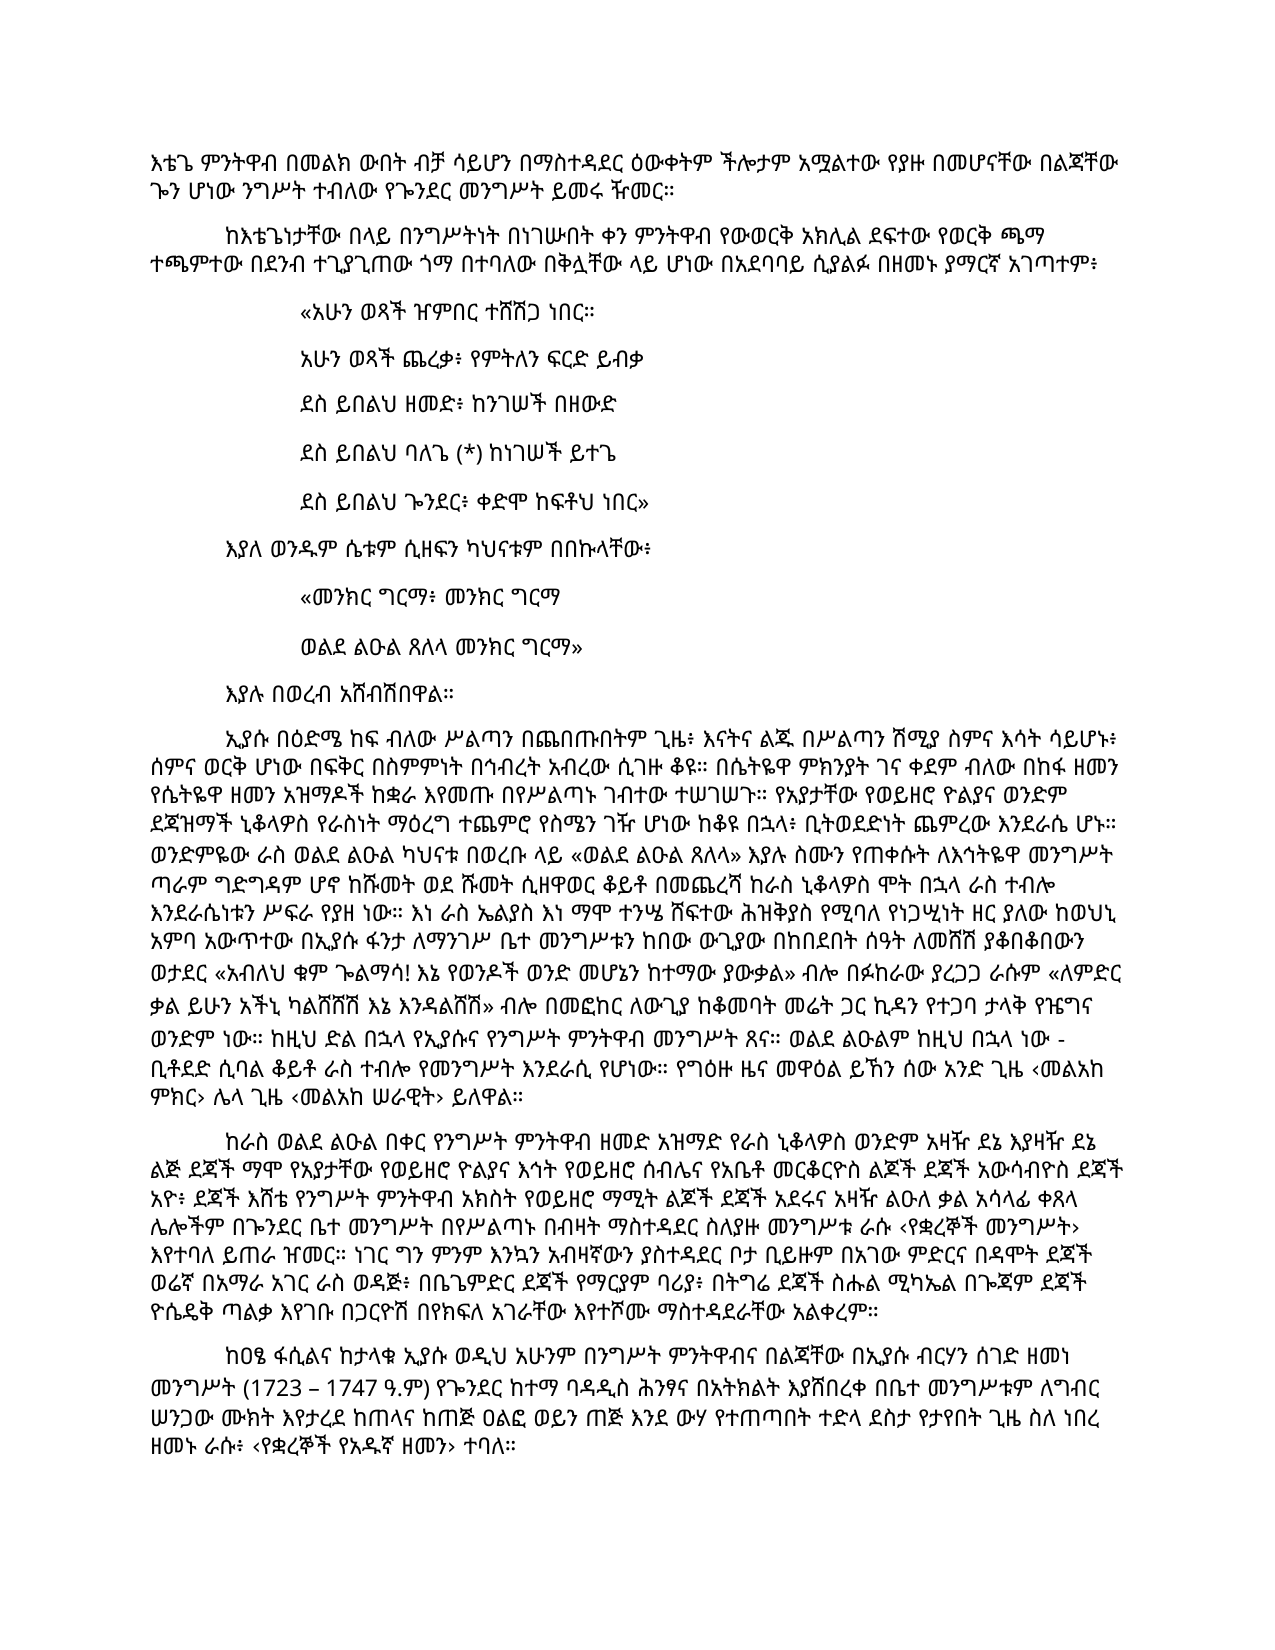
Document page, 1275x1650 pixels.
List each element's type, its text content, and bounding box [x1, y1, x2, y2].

text እያሉ በወረብ አሸብሽበዋል። [150, 681, 1125, 707]
text ወልደ ልዑል ጸለላ መንክር ግርማ» [150, 631, 1125, 662]
text ደስ ይበልህ ዘመድ፥ ከንገሠች በዘውድ [150, 391, 1125, 418]
text ከዐፄ ፋሲልና ከታላቁ ኢያሱ ወዲህ አሁንም በንግሥት ምንትዋብና በልጃቸው በኢያሱ ብርሃን ሰገድ ዘመነ መንግሥት (1723 – 1747 ዓ.ም) የጐንደር ከተማ ባዳዲስ ሕንፃና በአትክልት እያሸበረቀ በቤተ መንግሥቱም ለግብር ሠንጋው ሙክት እየታረደ ከጠላና ከጠጅ ዐልፎ ወይን ጠጅ እንደ ውሃ የተጠጣበት ተድላ ደስታ የታየበት ጊዜ ስለ ነበረ ዘመኑ ራሱ፥ ‹የቋረኞች የአዱኛ ዘመን› ተባለ። [150, 1343, 1125, 1460]
text ከራስ ወልደ ልዑል በቀር የንግሥት ምንትዋብ ዘመድ አዝማድ የራስ ኒቆላዎስ ወንድም አዛዥ ደኔ እያዛዥ ደኔ ልጅ ደጃች ማሞ የአያታቸው የወይዘሮ ዮልያና እኅት የወይዘሮ ሰብሌና የአቤቶ መርቆርዮስ ልጆች ደጃች አውሳብዮስ ደጃች አዮ፥ ደጃች እሸቴ የንግሥት ምንትዋብ አክስት የወይዘሮ ማሚት ልጆች ደጃች አደሩና አዛዥ ልዑለ ቃል አሳላፊ ቀጸላ ሌሎችም በጐንደር ቤተ መንግሥት በየሥልጣኑ በብዛት ማስተዳደር ስለያዙ መንግሥቱ ራሱ ‹የቋረኞች መንግሥት› እየተባለ ይጠራ ዠመር። ነገር ግን ምንም እንኳን አብዛኛውን ያስተዳደር ቦታ ቢይዙም በአገው ምድርና በዳሞት ደጃች ወሬኛ በአማራ አገር ራስ ወዳጅ፥ በቤጌምድር ደጃች የማርያም ባሪያ፥ በትግሬ ደጃች ስሑል ሚካኤል በጐጃም ደጃች ዮሴዴቅ ጣልቃ እየገቡ በጋርዮሽ በየክፍለ አገራቸው እየተሾሙ ማስተዳደራቸው አልቀረም። [150, 1129, 1125, 1325]
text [150, 150, 1125, 205]
text ደስ ይበልህ ጐንደር፥ ቀድሞ ከፍቶህ ነበር» [150, 486, 1125, 517]
text ከእቴጌነታቸው በላይ በንግሥትነት በነገሡበት ቀን ምንትዋብ የውወርቅ አክሊል ደፍተው የወርቅ ጫማ ተጫምተው በደንብ ተጊያጊጠው ጎማ በተባለው በቅሏቸው ላይ ሆነው በአደባባይ ሲያልፉ በዘመኑ ያማርኛ አገጣተም፥ [150, 223, 1125, 278]
text «መንክር ግርማ፥ መንክር ግርማ [150, 581, 1125, 612]
text «አሁን ወጻች ዠምበር ተሸሽጋ ነበር። [150, 296, 1125, 327]
text እያለ ወንዱም ሴቱም ሲዘፍን ካህናቱም በበኩላቸው፥ [150, 536, 1125, 563]
text አሁን ወጻች ጨረቃ፥ የምትለን ፍርድ ይብቃ [150, 346, 1125, 373]
text ኢያሱ በዕድሜ ከፍ ብለው ሥልጣን በጨበጡበትም ጊዜ፥ እናትና ልጁ በሥልጣን ሽሚያ ስምና እሳት ሳይሆኑ፥ ሰምና ወርቅ ሆነው በፍቅር በስምምነት በኅብረት አብረው ሲገዙ ቆዩ። በሴትዬዋ ምክንያት ገና ቀደም ብለው በከፋ ዘመን የሴትዬዋ ዘመን አዝማዶች ከቋራ እየመጡ በየሥልጣኑ ገብተው ተሠገሠጉ። የአያታቸው የወይዘሮ ዮልያና ወንድም ደጃዝማች ኒቆላዎስ የራስነት ማዕረግ ተጨምሮ የስሜን ገዥ ሆነው ከቆዩ በኋላ፥ ቢትወደድነት ጨምረው እንደራሴ ሆኑ። ወንድምዬው ራስ ወልደ ልዑል ካህናቱ በወረቡ ላይ «ወልደ ልዑል ጸለላ» እያሉ ስሙን የጠቀሱት ለእኅትዬዋ መንግሥት ጣራም ግድግዳም ሆኖ ከሹመት ወደ ሹመት ሲዘዋወር ቆይቶ በመጨረሻ ከራስ ኒቆላዎስ ሞት በኋላ ራስ ተብሎ እንደራሴነቱን ሥፍራ የያዘ ነው። እነ ራስ ኤልያስ እነ ማሞ ተንሤ ሸፍተው ሕዝቅያስ የሚባለ የነጋሢነት ዘር ያለው ከወህኒ አምባ አውጥተው በኢያሱ ፋንታ ለማንገሥ ቤተ መንግሥቱን ከበው ውጊያው በከበደበት ሰዓት ለመሸሽ ያቆበቆበውን ወታደር «አብለህ ቁም ጐልማሳ! እኔ የወንዶች ወንድ መሆኔን ከተማው ያውቃል» ብሎ በፉከራው ያረጋጋ ራሱም «ለምድር ቃል ይሁን አችኒ ካልሸሸሽ እኔ እንዳልሸሽ» ብሎ በመፎከር ለውጊያ ከቆመባት መሬት ጋር ኪዳን የተጋባ ታላቅ የዤግና ወንድም ነው። ከዚህ ድል በኋላ የኢያሱና የንግሥት ምንትዋብ መንግሥት ጸና። ወልደ ልዑልም ከዚህ በኋላ ነው - ቢቶደድ ሲባል ቆይቶ ራስ ተብሎ የመንግሥት እንደራሲ የሆነው። የግዕዙ ዜና መዋዕል ይኸን ሰው አንድ ጊዜ ‹መልአከ ምክር› ሌላ ጊዜ ‹መልአከ ሠራዊት› ይለዋል። [150, 726, 1125, 1111]
text ደስ ይበልህ ባለጌ (*) ከነገሠች ይተጌ [150, 436, 1125, 468]
